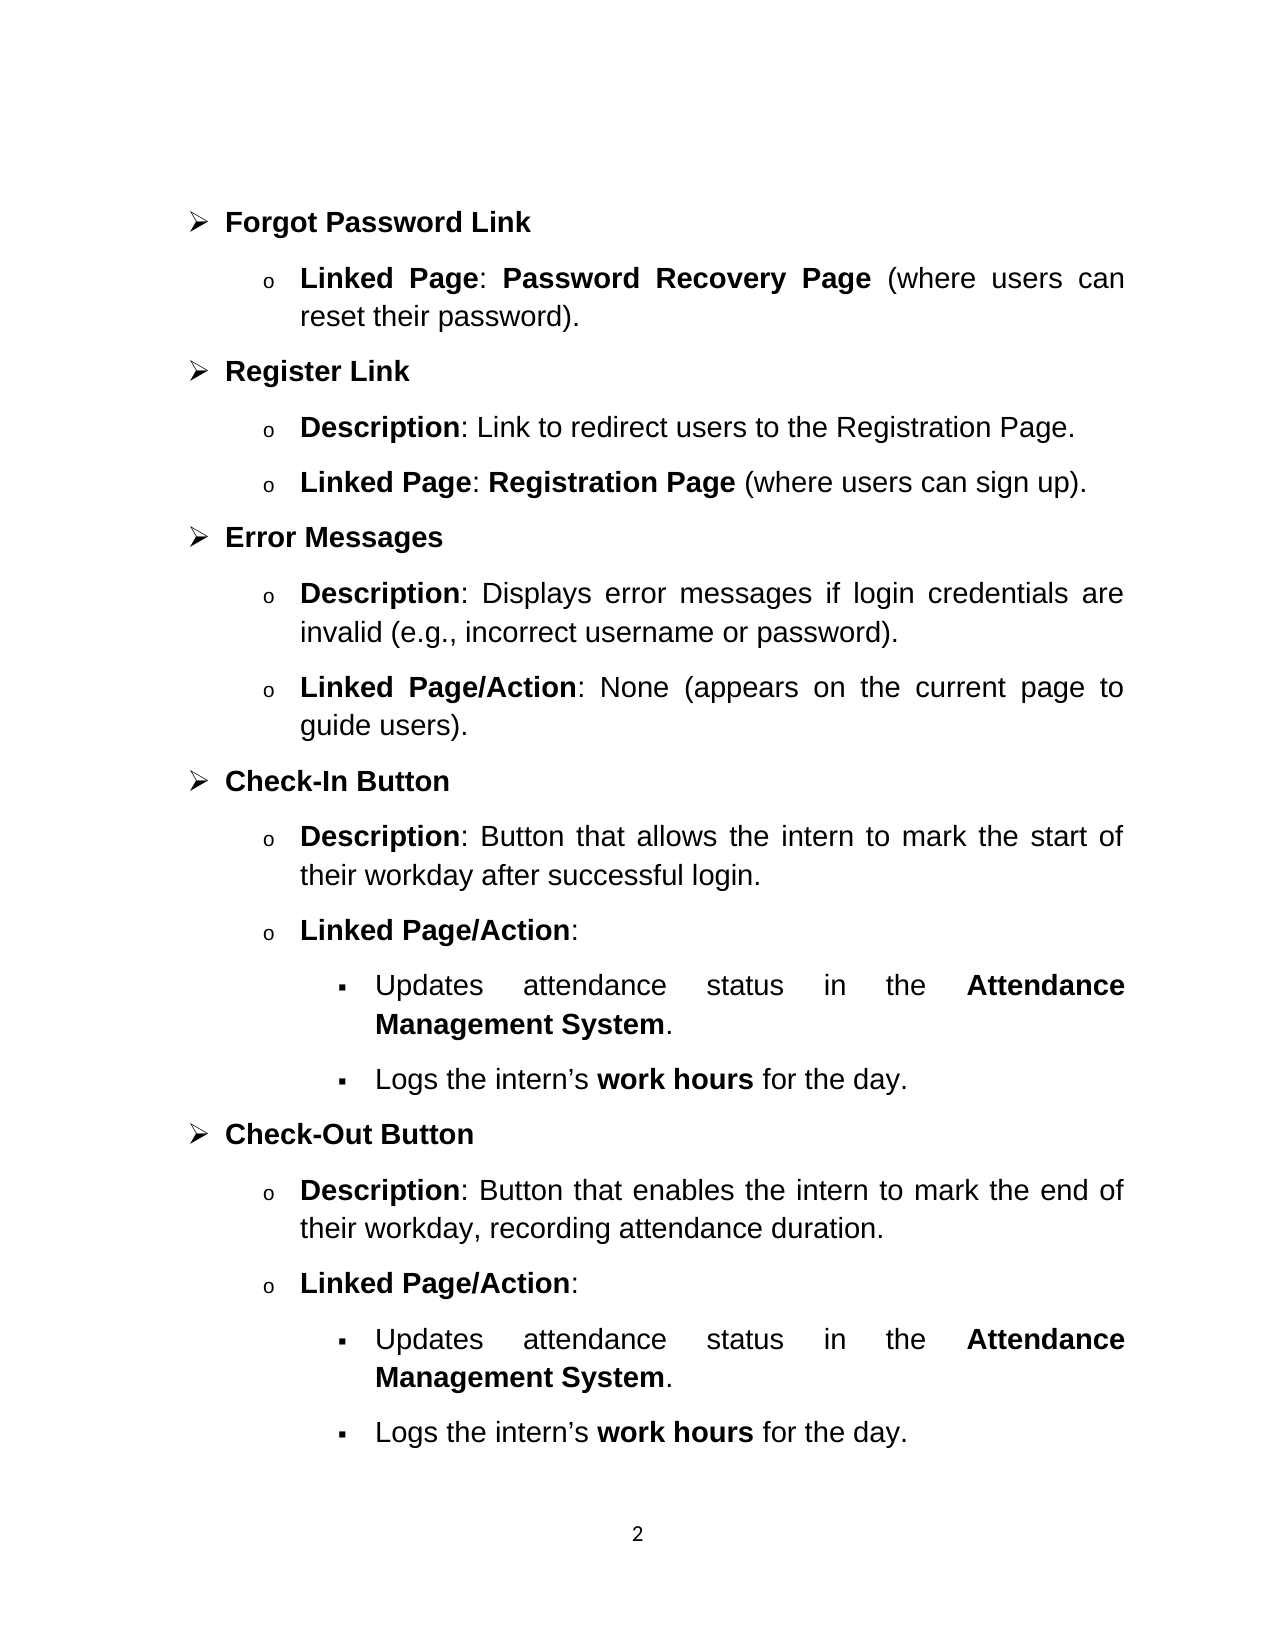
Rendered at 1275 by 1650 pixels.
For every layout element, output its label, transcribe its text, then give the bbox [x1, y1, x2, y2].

list Logs the intern’s work hours for the day. [337, 1416, 1125, 1449]
list Linked Page/Action: [262, 1266, 1125, 1300]
list Logs the intern’s work hours for the day. [337, 1062, 1125, 1096]
list Linked Page: Registration Page (where users can sign up). [262, 465, 1125, 499]
list Linked Page/Action: None (appears on the current page to guide users). [262, 670, 1125, 742]
list Register Link [187, 354, 1125, 388]
list Check-Out Button [187, 1117, 1125, 1151]
list Forgot Password Link [187, 205, 1125, 239]
list Check-In Button [187, 764, 1125, 797]
list Linked Page: Password Recovery Page (where users can reset their password). [262, 261, 1125, 333]
list Error Messages [187, 521, 1125, 554]
list Updates attendance status in the Attendance Management System. [337, 968, 1125, 1040]
list Linked Page/Action: [262, 913, 1125, 947]
list Description: Button that enables the intern to mark the end of their workday, recording attendance duration. [262, 1173, 1125, 1245]
list Updates attendance status in the Attendance Management System. [337, 1322, 1125, 1394]
list Description: Link to redirect users to the Registration Page. [262, 410, 1125, 443]
list Description: Displays error messages if login credentials are invalid (e.g., incorrect username or password). [262, 576, 1125, 648]
list Description: Button that allows the intern to mark the start of their workday after successful login. [262, 819, 1125, 891]
